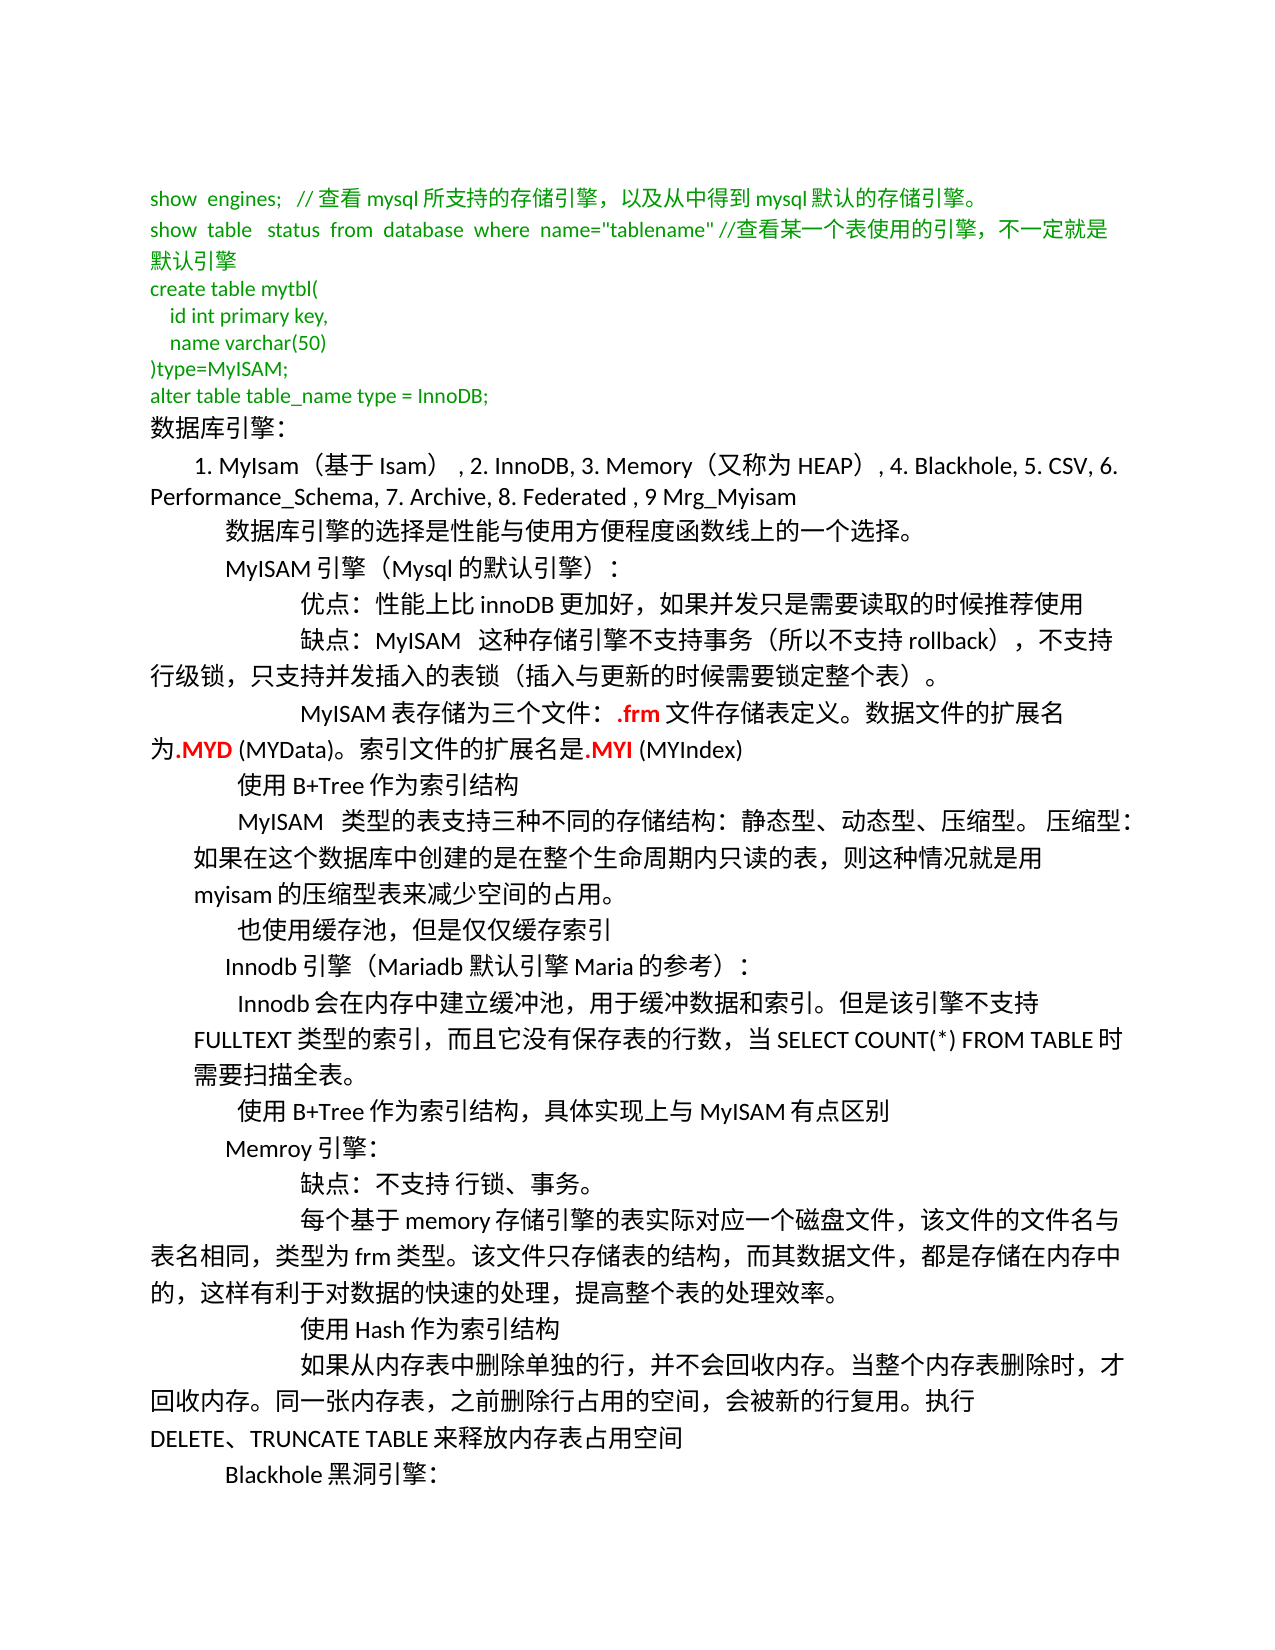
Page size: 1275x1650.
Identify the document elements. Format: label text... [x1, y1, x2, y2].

text 使用B+Tree作为索引结构 [194, 766, 1125, 802]
text MyISAM表存储为三个文件：.frm文件存储表定义。数据文件的扩展名为.MYD (MYData)。索引文件的扩展名是.MYI (MYIndex) [150, 693, 1125, 766]
text 缺点：不支持 行锁、事务。 [150, 1164, 1125, 1201]
text show engines; // 查看mysql所支持的存储引擎，以及从中得到mysql默认的存储引擎。 [150, 181, 1125, 212]
text Memroy引擎： [150, 1128, 1125, 1164]
text 缺点：MyISAM 这种存储引擎不支持事务（所以不支持rollback），不支持行级锁，只支持并发插入的表锁（插入与更新的时候需要锁定整个表）。 [150, 621, 1125, 693]
text 使用B+Tree作为索引结构，具体实现上与MyISAM有点区别 [194, 1092, 1125, 1128]
text 也使用缓存池，但是仅仅缓存索引 [194, 911, 1125, 947]
text 1. MyIsam（基于Isam） , 2. InnoDB, 3. Memory（又称为HEAP）, 4. Blackhole, 5. CSV, 6. Performance_Schema, 7. Archive, 8. Federated , 9 Mrg_Myisam [150, 445, 1125, 512]
text 每个基于memory存储引擎的表实际对应一个磁盘文件，该文件的文件名与表名相同，类型为frm类型。该文件只存储表的结构，而其数据文件，都是存储在内存中的，这样有利于对数据的快速的处理，提高整个表的处理效率。 [150, 1201, 1125, 1309]
text show table status from database where name="tablename" //查看某一个表使用的引擎，不一定就是默认引擎 [150, 212, 1125, 276]
text alter table table_name type = InnoDB; [150, 382, 1125, 409]
text Innodb会在内存中建立缓冲池，用于缓冲数据和索引。但是该引擎不支持FULLTEXT类型的索引，而且它没有保存表的行数，当SELECT COUNT(*) FROM TABLE时需要扫描全表。 [194, 983, 1125, 1092]
text name varchar(50) [150, 329, 1125, 356]
text Blackhole黑洞引擎： [150, 1454, 1125, 1491]
text 数据库引擎的选择是性能与使用方便程度函数线上的一个选择。 [150, 512, 1125, 548]
text create table mytbl( [150, 276, 1125, 302]
text MyISAM引擎（Mysql 的默认引擎）： [150, 548, 1125, 584]
text 优点：性能上比innoDB更加好，如果并发只是需要读取的时候推荐使用 [150, 584, 1125, 621]
text 如果从内存表中删除单独的行，并不会回收内存。当整个内存表删除时，才回收内存。同一张内存表，之前删除行占用的空间，会被新的行复用。执行DELETE、TRUNCATE TABLE来释放内存表占用空间 [150, 1346, 1125, 1454]
text 使用Hash作为索引结构 [150, 1309, 1125, 1346]
text Innodb引擎（Mariadb 默认引擎Maria的参考）： [150, 947, 1125, 983]
text id int primary key, [150, 302, 1125, 329]
text 数据库引擎： [150, 409, 1125, 445]
text )type=MyISAM; [150, 356, 1125, 382]
text MyISAM 类型的表支持三种不同的存储结构：静态型、动态型、压缩型。 压缩型：如果在这个数据库中创建的是在整个生命周期内只读的表，则这种情况就是用myisam的压缩型表来减少空间的占用。 [194, 802, 1125, 911]
